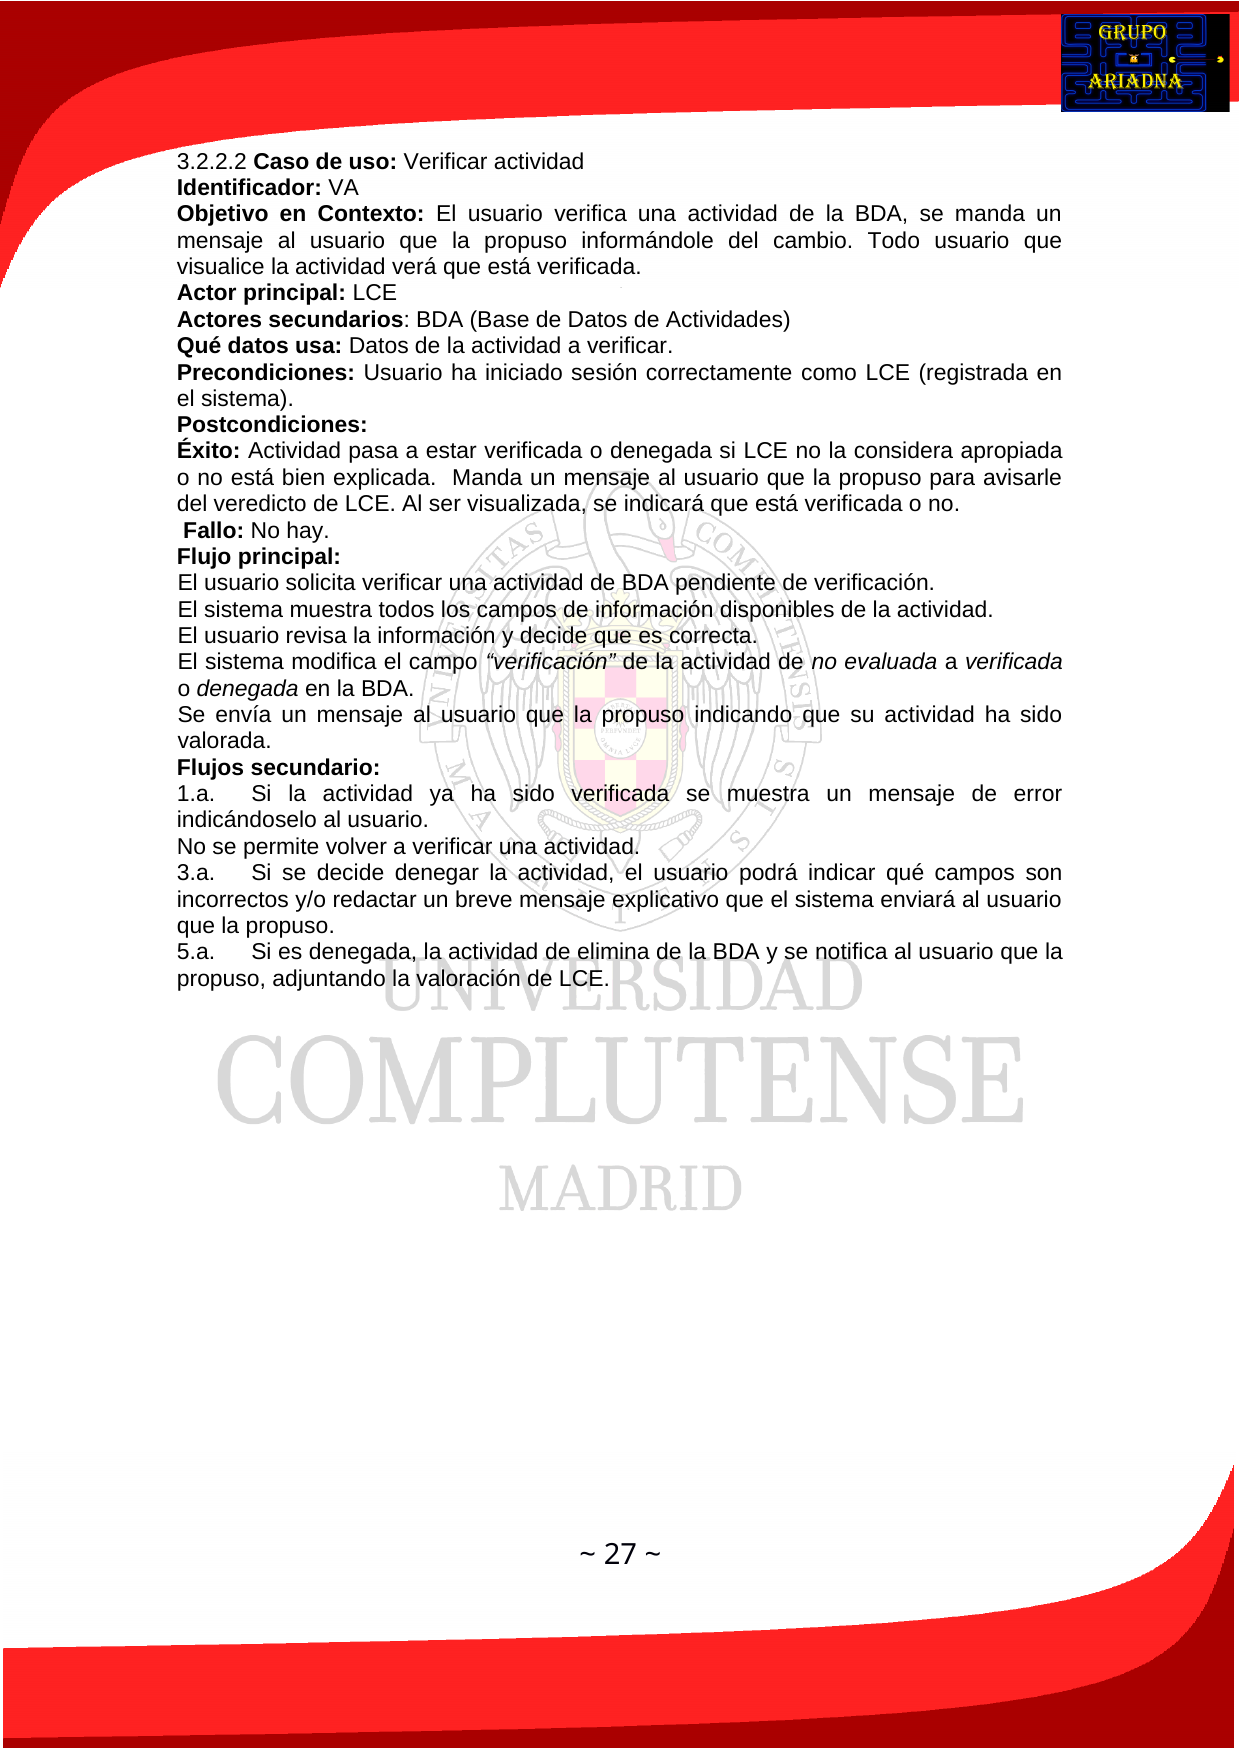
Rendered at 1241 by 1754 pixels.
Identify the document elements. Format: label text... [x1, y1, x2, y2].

picture [3, 1451, 1236, 1748]
text 3.a. Si se decide denegar la actividad, el usuario podrá indicar qué campos son incorrectos y/o redactar un breve mensaje explicativo que el sistema enviará al usuario que la propuso. [177, 859, 1063, 938]
text Flujos secundario: [177, 754, 1063, 780]
text Objetivo en Contexto: El usuario verifica una actividad de la BDA, se manda un mensaje al usuario que la propuso informándole del cambio. Todo usuario que visualice la actividad verá que está verificada. [177, 200, 1063, 279]
text 5.a. Si es denegada, la actividad de elimina de la BDA y se notifica al usuario que la propuso, adjuntando la valoración de LCE. [177, 938, 1063, 991]
text No se permite volver a verificar una actividad. [177, 833, 1063, 859]
text Se envía un mensaje al usuario que la propuso indicando que su actividad ha sido valorada. [177, 701, 1063, 754]
text Actor principal: LCE [177, 279, 1063, 306]
text Identificador: VA [177, 174, 1063, 200]
text 1.a. Si la actividad ya ha sido verificada se muestra un mensaje de error indicándoselo al usuario. [177, 780, 1063, 833]
text Éxito: Actividad pasa a estar verificada o denegada si LCE no la considera apropiada o no está bien explicada. Manda un mensaje al usuario que la propuso para avisarle del veredicto de LCE. Al ser visualizada, se indicará que está verificada o no. [177, 437, 1063, 517]
text 3.2.2.2 Caso de uso: Verificar actividad [177, 148, 1063, 174]
text Actores secundarios: BDA (Base de Datos de Actividades) [177, 306, 1063, 332]
text El usuario revisa la información y decide que es correcta. [177, 622, 1063, 648]
text El usuario solicita verificar una actividad de BDA pendiente de verificación. [177, 569, 1063, 596]
text El sistema modifica el campo “verificación” de la actividad de no evaluada a verificada o denegada en la BDA. [177, 648, 1063, 701]
text Postcondiciones: [177, 411, 1063, 437]
text El sistema muestra todos los campos de información disponibles de la actividad. [177, 596, 1063, 622]
text Precondiciones: Usuario ha iniciado sesión correctamente como LCE (registrada en el sistema). [177, 358, 1063, 411]
text Qué datos usa: Datos de la actividad a verificar. [177, 332, 1063, 358]
text Fallo: No hay. [177, 517, 1063, 543]
picture [0, 1, 1239, 288]
text Flujo principal: [177, 543, 1063, 569]
